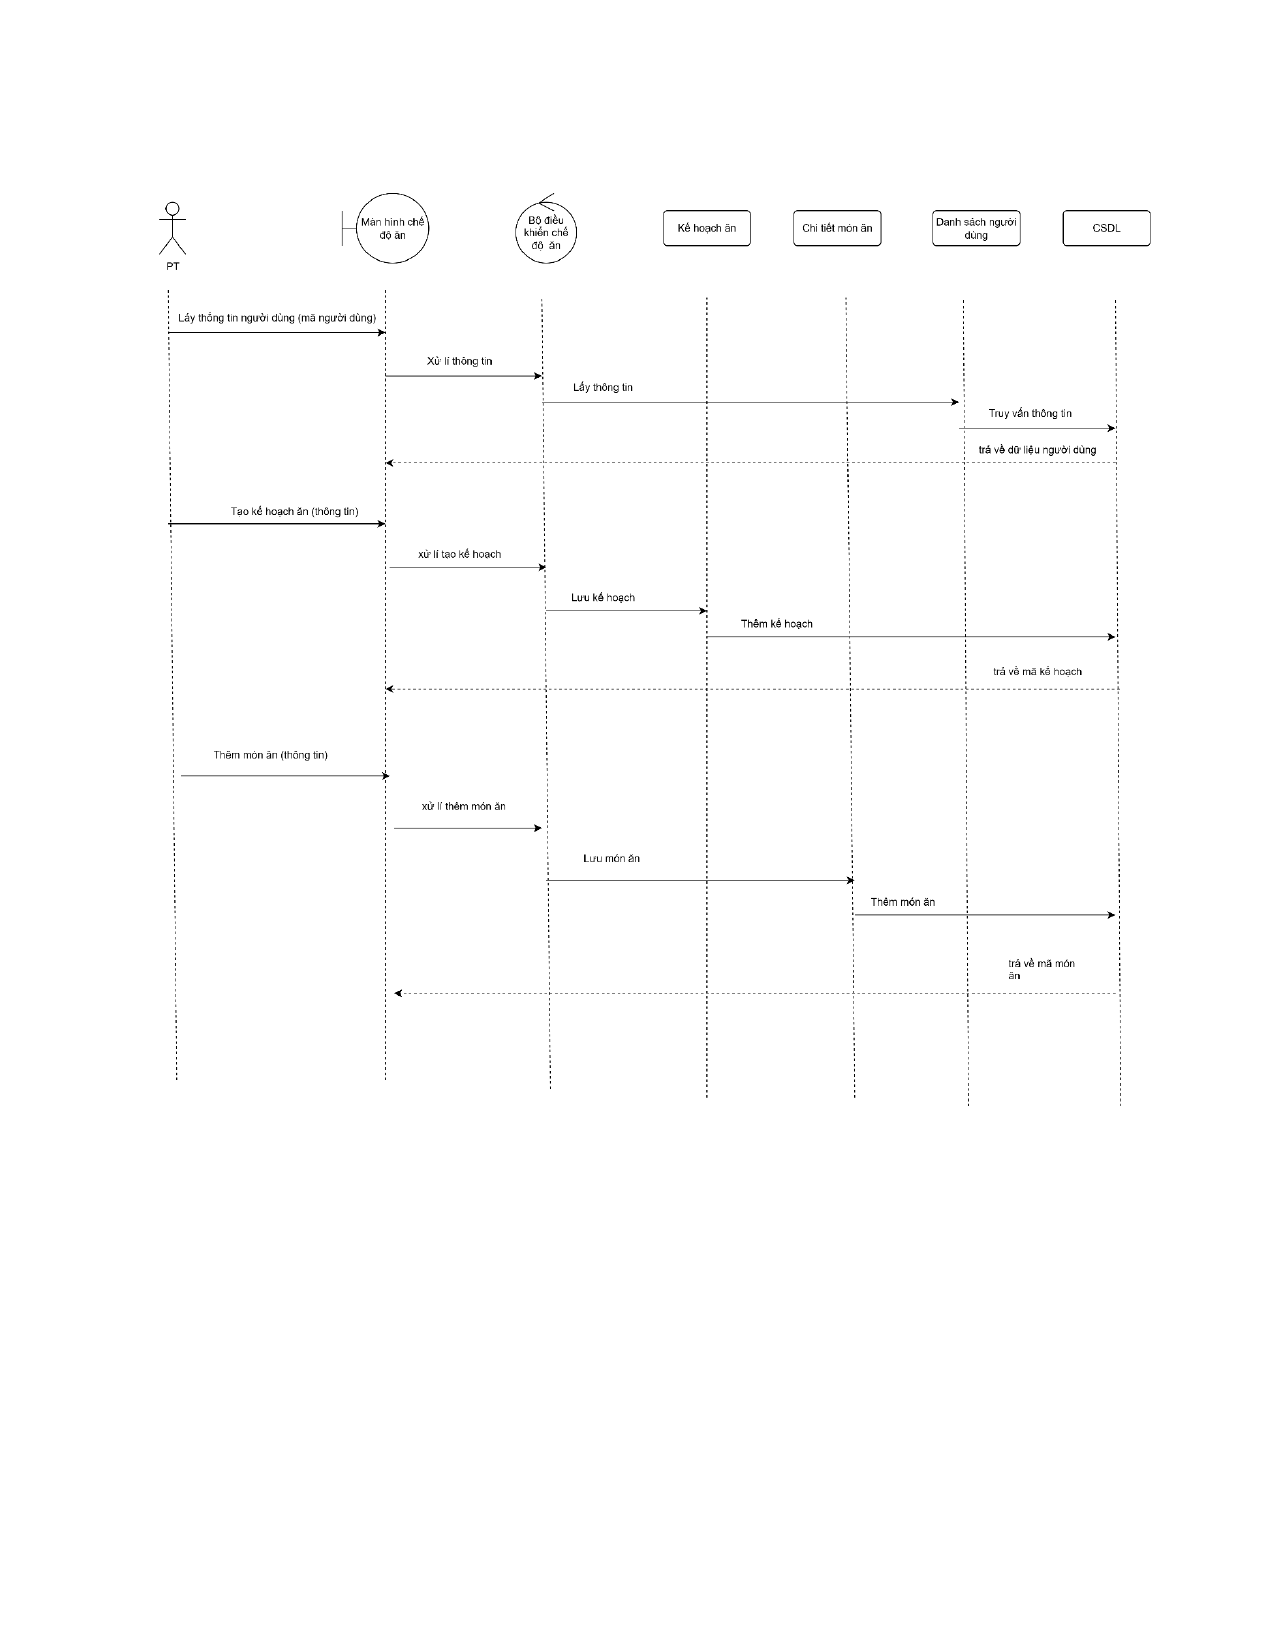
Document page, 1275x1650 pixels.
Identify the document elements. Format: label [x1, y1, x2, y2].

picture [150, 185, 1159, 1116]
